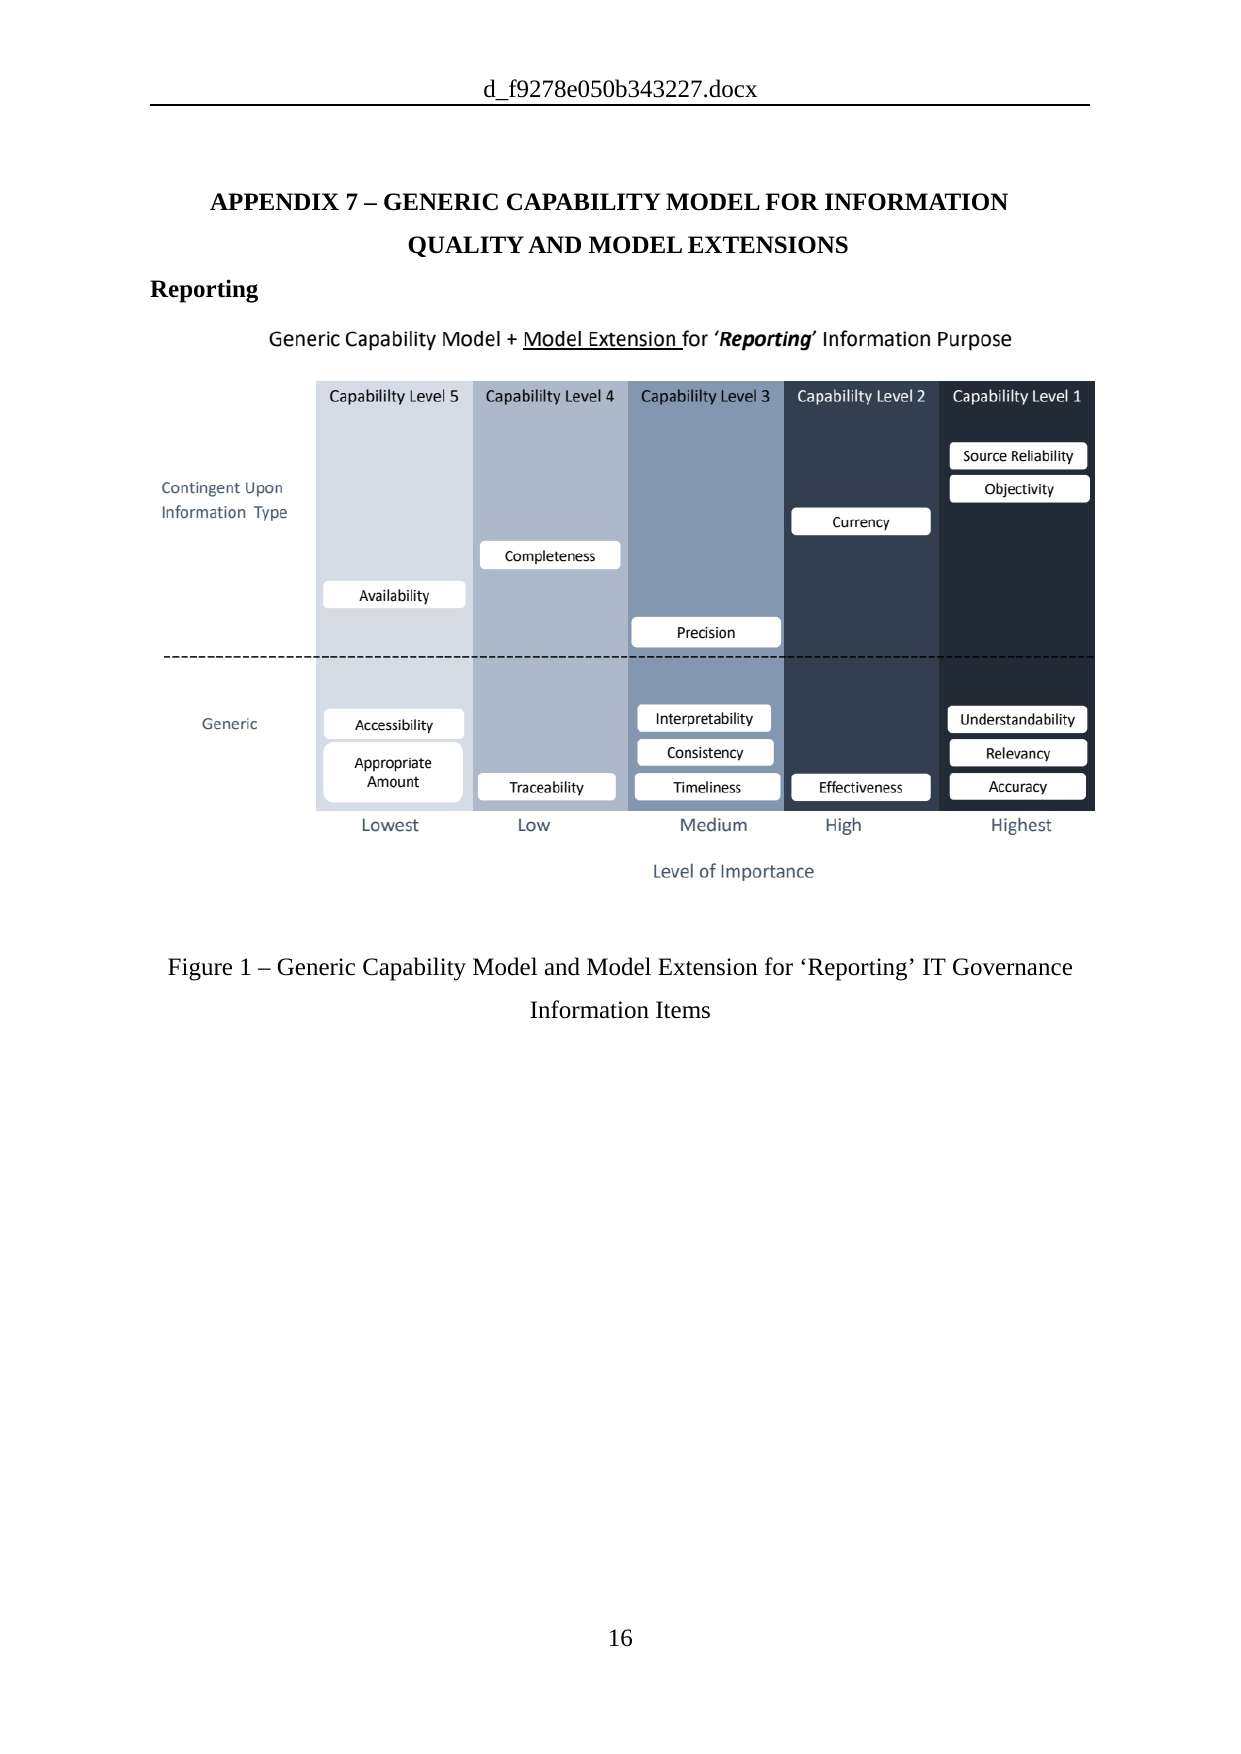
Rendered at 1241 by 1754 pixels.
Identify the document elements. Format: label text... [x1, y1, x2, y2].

text Appendix 7 – Generic Capability Model for Information Quality and Model Extensions [187, 187, 1031, 259]
text Reporting [150, 274, 1031, 302]
text Figure 1 – Generic Capability Model and Model Extension for ‘Reporting’ IT Governance Information Items [150, 952, 1090, 1024]
